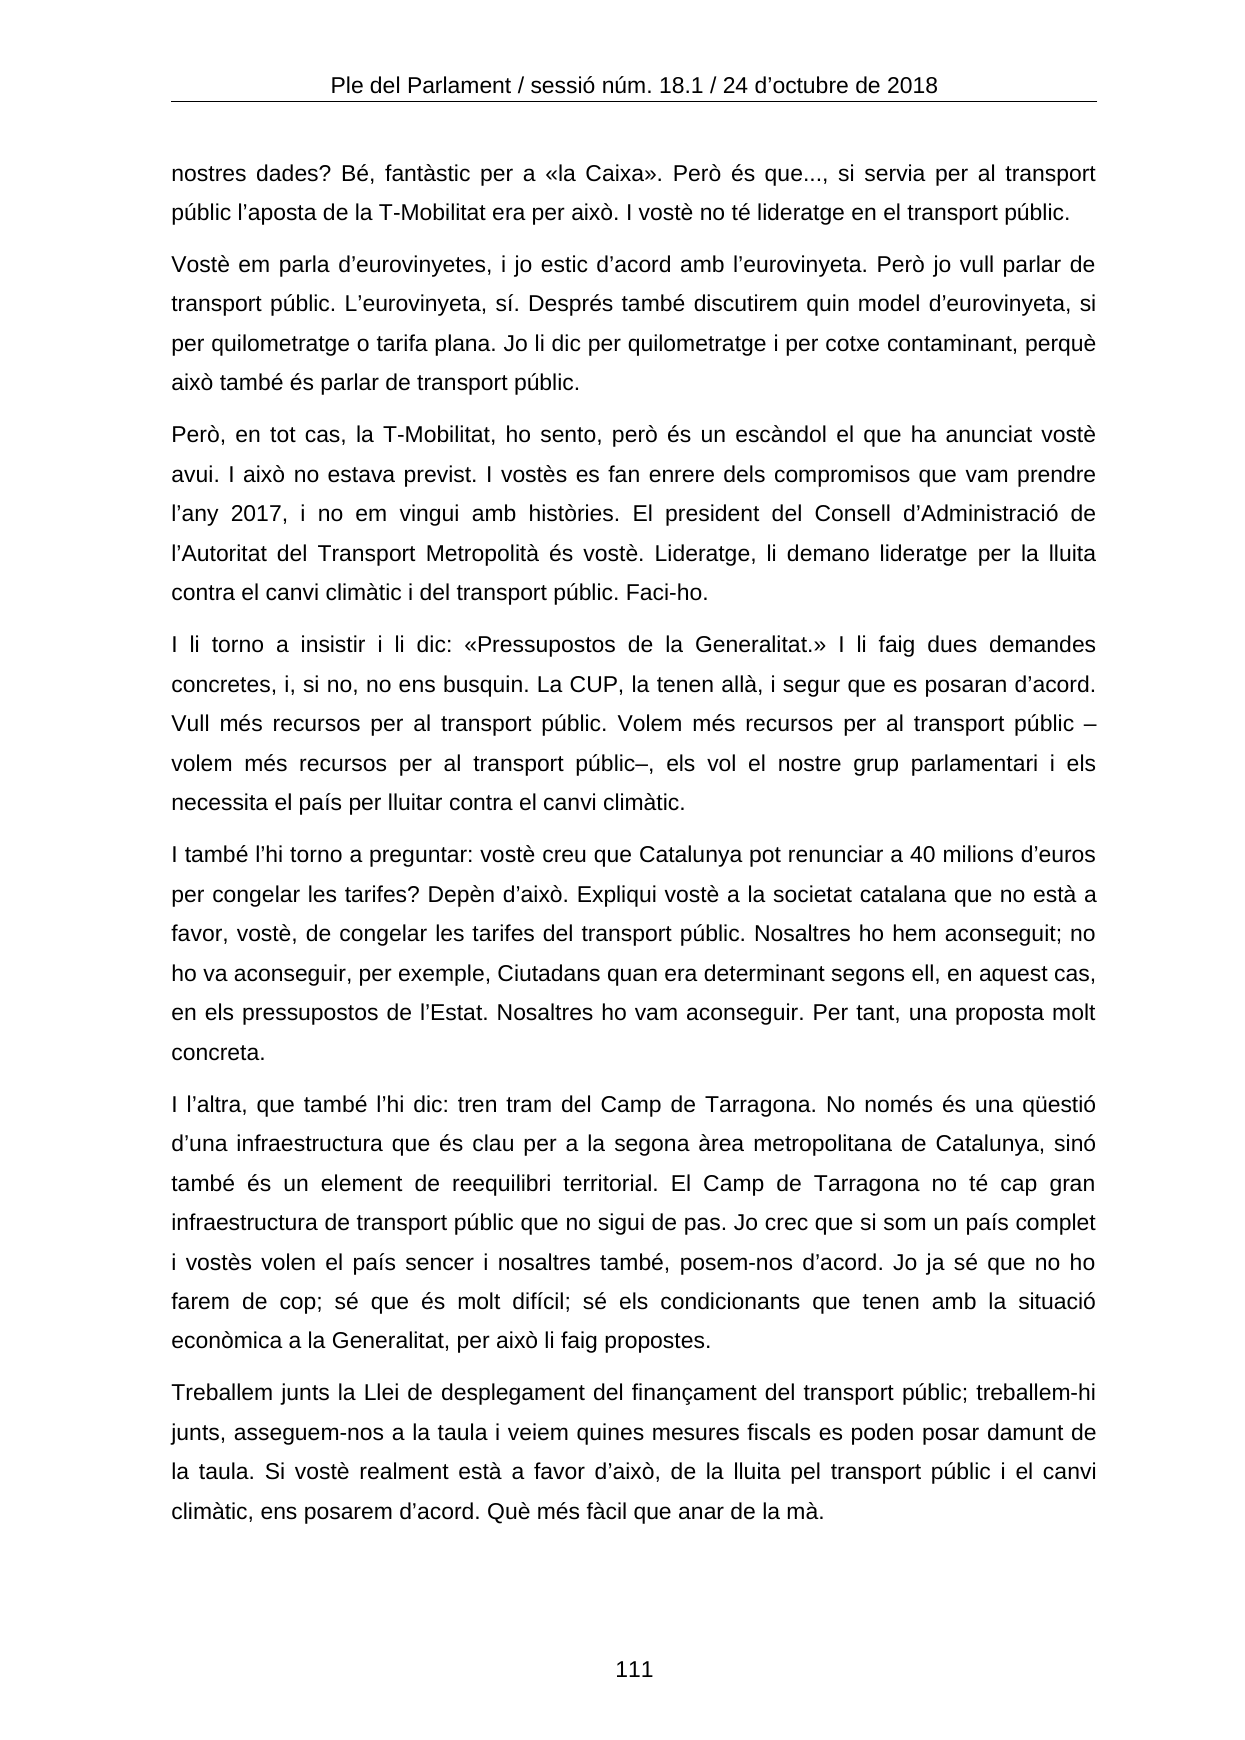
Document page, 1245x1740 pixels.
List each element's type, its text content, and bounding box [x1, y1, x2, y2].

text Però, en tot cas, la T-Mobilitat, ho sento, però és un escàndol el que ha anunciat vostè avui. I això no estava previst. I vostès es fan enrere dels compromisos que vam prendre l’any 2017, i no em vingui amb històries. El president del Consell d’Administració de l’Autoritat del Transport Metropolità és vostè. Lideratge, li demano lideratge per la lluita contra el canvi climàtic i del transport públic. Faci-ho. [171, 421, 1097, 606]
text I li torno a insistir i li dic: «Pressupostos de la Generalitat.» I li faig dues demandes concretes, i, si no, no ens busquin. La CUP, la tenen allà, i segur que es posaran d’acord. Vull més recursos per al transport públic. Volem més recursos per al transport públic –volem més recursos per al transport públic–, els vol el nostre grup parlamentari i els necessita el país per lluitar contra el canvi climàtic. [171, 631, 1097, 816]
text I també l’hi torno a preguntar: vostè creu que Catalunya pot renunciar a 40 milions d’euros per congelar les tarifes? Depèn d’això. Expliqui vostè a la societat catalana que no està a favor, vostè, de congelar les tarifes del transport públic. Nosaltres ho hem aconseguit; no ho va aconseguir, per exemple, Ciutadans quan era determinant segons ell, en aquest cas, en els pressupostos de l’Estat. Nosaltres ho vam aconseguir. Per tant, una proposta molt concreta. [171, 841, 1097, 1065]
text I l’altra, que també l’hi dic: tren tram del Camp de Tarragona. No només és una qüestió d’una infraestructura que és clau per a la segona àrea metropolitana de Catalunya, sinó també és un element de reequilibri territorial. El Camp de Tarragona no té cap gran infraestructura de transport públic que no sigui de pas. Jo crec que si som un país complet i vostès volen el país sencer i nosaltres també, posem-nos d’acord. Jo ja sé que no ho farem de cop; sé que és molt difícil; sé els condicionants que tenen amb la situació econòmica a la Generalitat, per això li faig propostes. [171, 1091, 1097, 1354]
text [171, 159, 1097, 225]
text Vostè em parla d’eurovinyetes, i jo estic d’acord amb l’eurovinyeta. Però jo vull parlar de transport públic. L’eurovinyeta, sí. Després també discutirem quin model d’eurovinyeta, si per quilometratge o tarifa plana. Jo li dic per quilometratge i per cotxe contaminant, perquè això també és parlar de transport públic. [171, 251, 1097, 396]
text Treballem junts la Llei de desplegament del finançament del transport públic; treballem-hi junts, asseguem-nos a la taula i veiem quines mesures fiscals es poden posar damunt de la taula. Si vostè realment està a favor d’això, de la lluita pel transport públic i el canvi climàtic, ens posarem d’acord. Què més fàcil que anar de la mà. [171, 1379, 1097, 1524]
